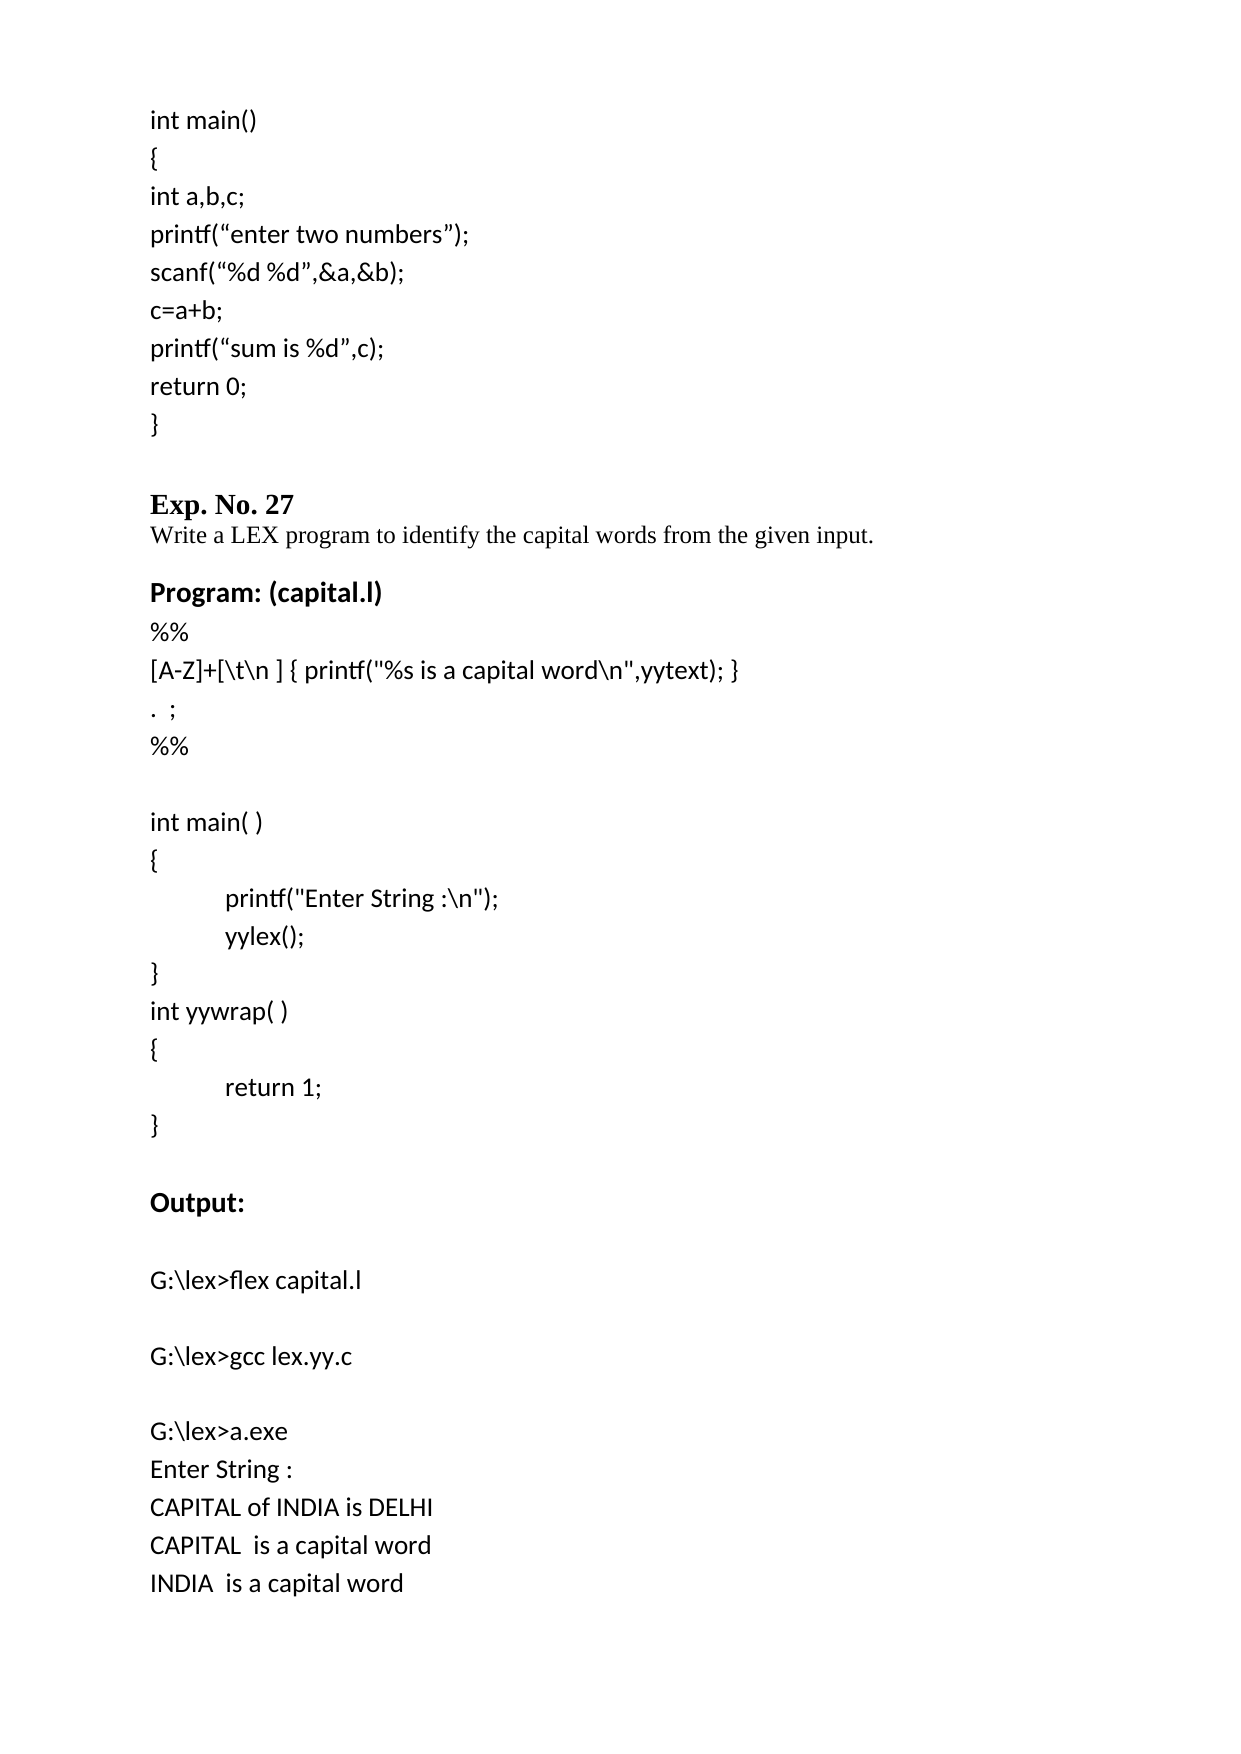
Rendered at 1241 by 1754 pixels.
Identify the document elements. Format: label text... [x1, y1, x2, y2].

text } [150, 1108, 1090, 1141]
text CAPITAL of INDIA is DELHI [150, 1490, 1090, 1523]
text return 1; [150, 1070, 1090, 1103]
text Write a LEX program to identify the capital words from the given input. [150, 521, 1090, 549]
text { [150, 843, 1090, 876]
text Program: (capital.l) [150, 574, 1090, 610]
text c=a+b; [150, 293, 1090, 326]
text CAPITAL is a capital word [150, 1528, 1090, 1561]
text int a,b,c; [150, 179, 1090, 212]
text printf(“sum is %d”,c); [150, 331, 1090, 364]
text G:\lex>a.exe [150, 1414, 1090, 1448]
text yylex(); [150, 919, 1090, 952]
text int main( ) [150, 805, 1090, 838]
text [A-Z]+[\t\n ] { printf("%s is a capital word\n",yytext); } [150, 653, 1090, 686]
text G:\lex>gcc lex.yy.c [150, 1339, 1090, 1372]
text Exp. No. 27 [150, 487, 1095, 521]
text int yywrap( ) [150, 994, 1090, 1027]
text Enter String : [150, 1452, 1090, 1486]
text return 0; [150, 369, 1090, 402]
text Output: [150, 1184, 1090, 1220]
text G:\lex>flex capital.l [150, 1263, 1090, 1296]
text INDIA is a capital word [150, 1566, 1090, 1599]
text %% [150, 729, 1090, 762]
text int main() [150, 103, 1090, 136]
text } [150, 407, 1090, 440]
text %% [150, 615, 1090, 648]
text scanf(“%d %d”,&a,&b); [150, 255, 1090, 288]
text printf("Enter String :\n"); [150, 881, 1090, 914]
text . ; [150, 691, 1090, 724]
text printf(“enter two numbers”); [150, 217, 1090, 250]
text { [150, 1032, 1090, 1065]
text } [150, 957, 1090, 989]
text { [150, 141, 1090, 174]
